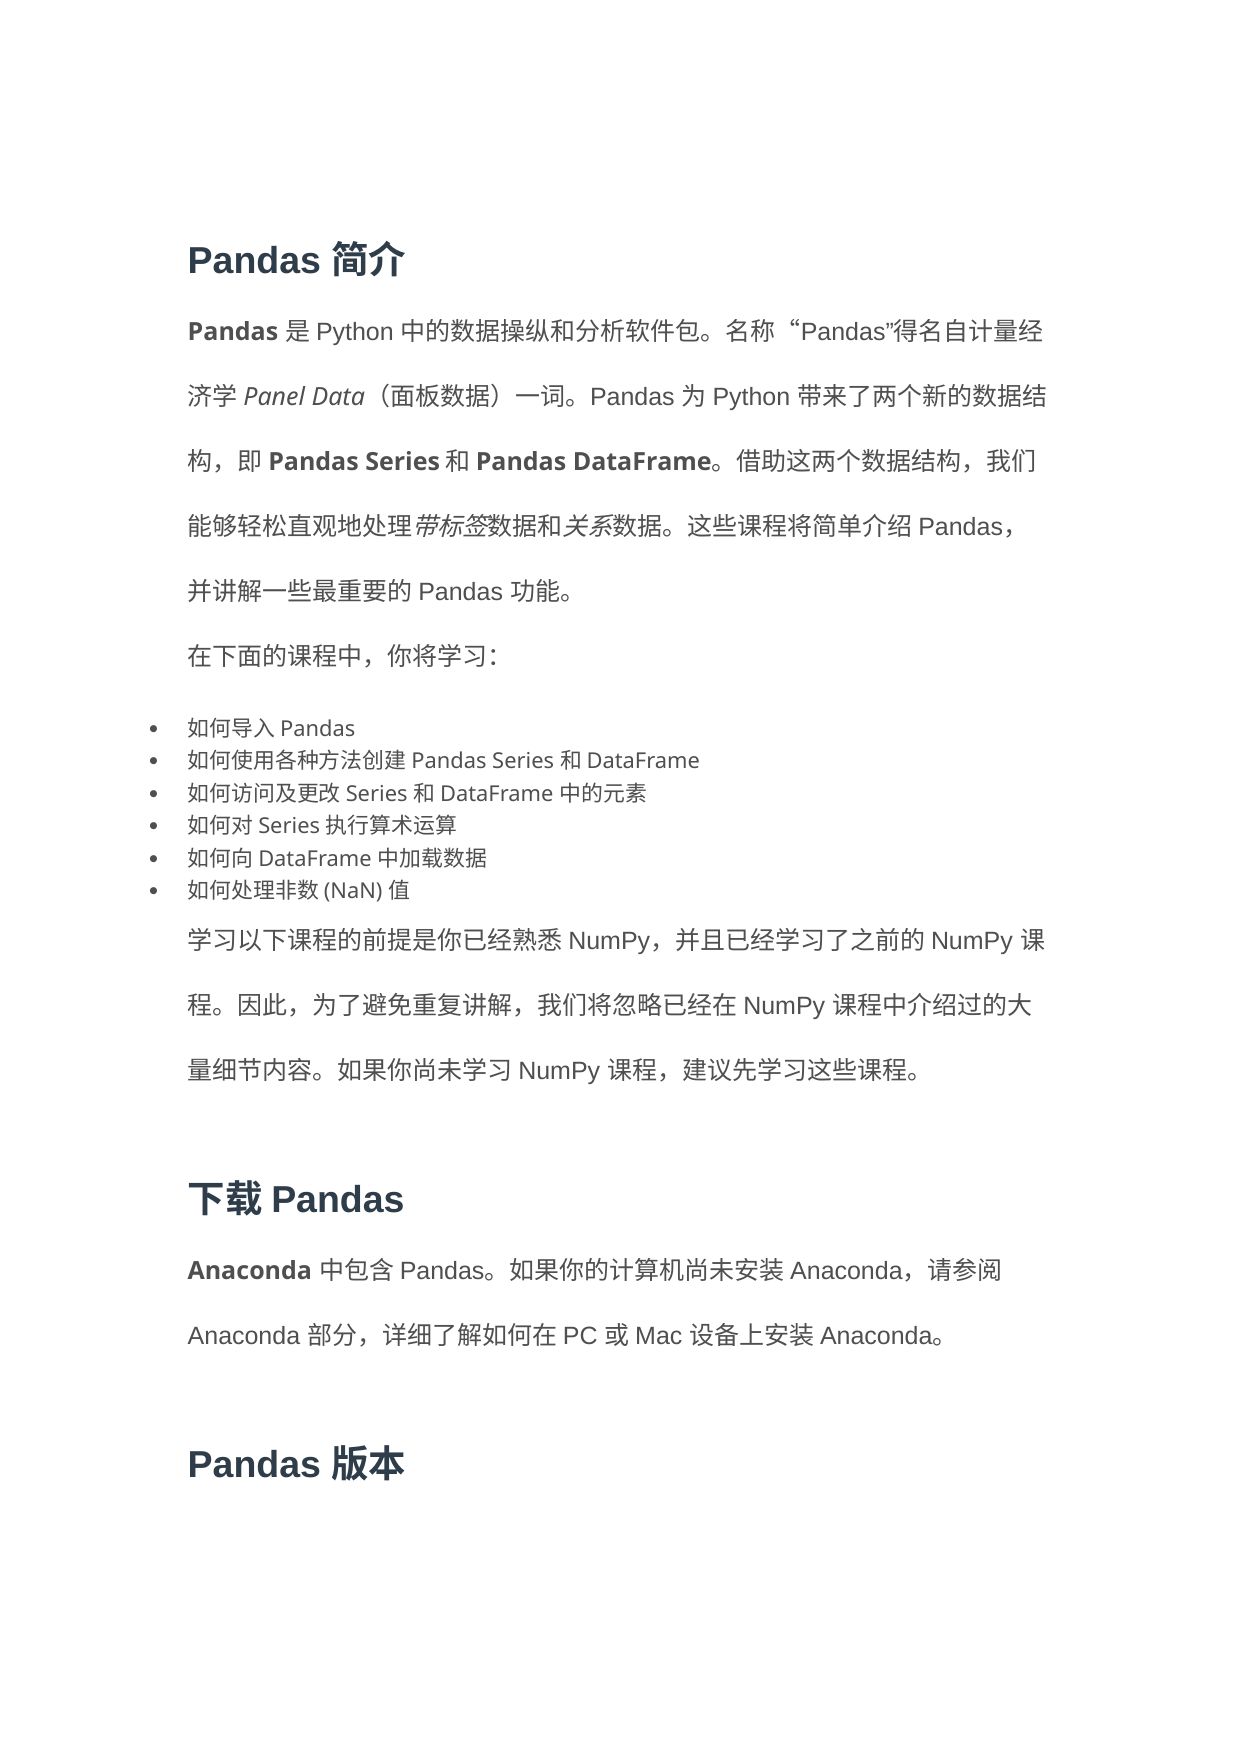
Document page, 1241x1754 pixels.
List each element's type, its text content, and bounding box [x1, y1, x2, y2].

subtitle 下载 Pandas [187, 1163, 1053, 1228]
subtitle Pandas 简介 [187, 224, 1053, 289]
list 如何使用各种方法创建 Pandas Series 和 DataFrame [150, 743, 1053, 776]
list 如何访问及更改 Series 和 DataFrame 中的元素 [150, 776, 1053, 808]
subtitle Pandas 版本 [187, 1428, 1053, 1493]
text 在下面的课程中，你将学习： [187, 622, 1053, 687]
list 如何导入 Pandas [150, 711, 1053, 743]
list 如何对 Series 执行算术运算 [150, 808, 1053, 841]
text 学习以下课程的前提是你已经熟悉 NumPy，并且已经学习了之前的 NumPy 课程。因此，为了避免重复讲解，我们将忽略已经在 NumPy 课程中介绍过的大量细节内容。如果你尚未学习 NumPy 课程，建议先学习这些课程。 [187, 906, 1053, 1101]
list 如何处理非数 (NaN) 值 [150, 873, 1053, 906]
text Anaconda 中包含 Pandas。如果你的计算机尚未安装 Anaconda，请参阅 Anaconda 部分，详细了解如何在 PC 或 Mac 设备上安装 Anaconda。 [187, 1236, 1053, 1366]
text Pandas 是 Python 中的数据操纵和分析软件包。名称“Pandas”得名自计量经济学 Panel Data（面板数据）一词。Pandas 为 Python 带来了两个新的数据结构，即 Pandas Series和 Pandas DataFrame。借助这两个数据结构，我们能够轻松直观地处理带标签数据和关系数据。这些课程将简单介绍 Pandas，并讲解一些最重要的 Pandas 功能。 [187, 297, 1053, 622]
list 如何向 DataFrame 中加载数据 [150, 841, 1053, 873]
